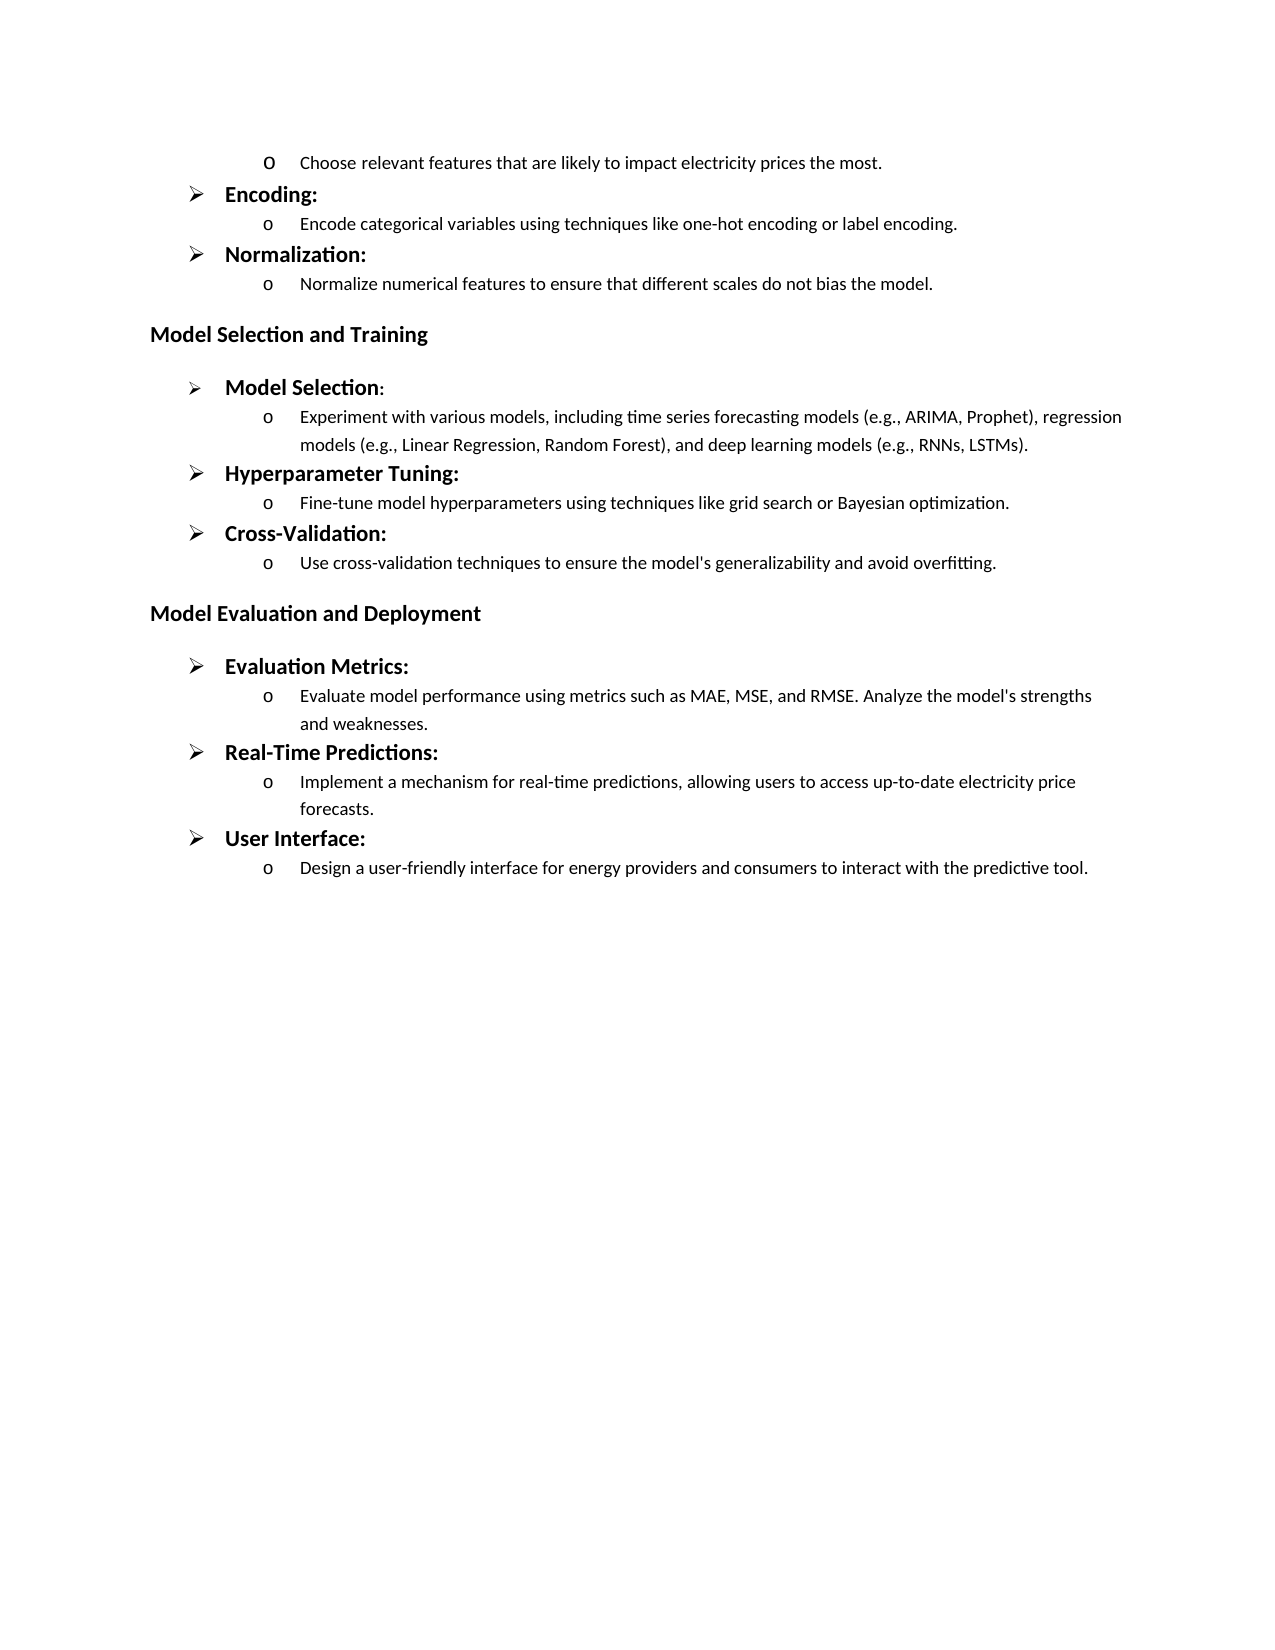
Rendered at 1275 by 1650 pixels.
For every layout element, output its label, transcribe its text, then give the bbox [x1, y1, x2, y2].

list Encoding: [187, 180, 1125, 208]
list User Interface: [187, 824, 1125, 852]
list Use cross-validation techniques to ensure the model's generalizability and avoid overfitting. [262, 551, 1125, 575]
text Model Selection and Training [150, 320, 1125, 348]
list Real-Time Predictions: [187, 738, 1125, 766]
list Choose relevant features that are likely to impact electricity prices the most. [262, 150, 1125, 176]
list Design a user-friendly interface for energy providers and consumers to interact with the predictive tool. [262, 856, 1125, 880]
list Evaluate model performance using metrics such as MAE, MSE, and RMSE. Analyze the model's strengths and weaknesses. [262, 684, 1125, 734]
list Fine-tune model hyperparameters using techniques like grid search or Bayesian optimization. [262, 491, 1125, 515]
list Evaluation Metrics: [187, 652, 1125, 680]
list Model Selection: [187, 373, 1125, 401]
list Experiment with various models, including time series forecasting models (e.g., ARIMA, Prophet), regression models (e.g., Linear Regression, Random Forest), and deep learning models (e.g., RNNs, LSTMs). [262, 406, 1125, 456]
list Normalize numerical features to ensure that different scales do not bias the model. [262, 272, 1125, 296]
list Hyperparameter Tuning: [187, 459, 1125, 487]
list Encode categorical variables using techniques like one-hot encoding or label encoding. [262, 212, 1125, 236]
text Model Evaluation and Deployment [150, 599, 1125, 627]
list Normalization: [187, 240, 1125, 268]
list Implement a mechanism for real-time predictions, allowing users to access up-to-date electricity price forecasts. [262, 770, 1125, 820]
list Cross-Validation: [187, 519, 1125, 547]
